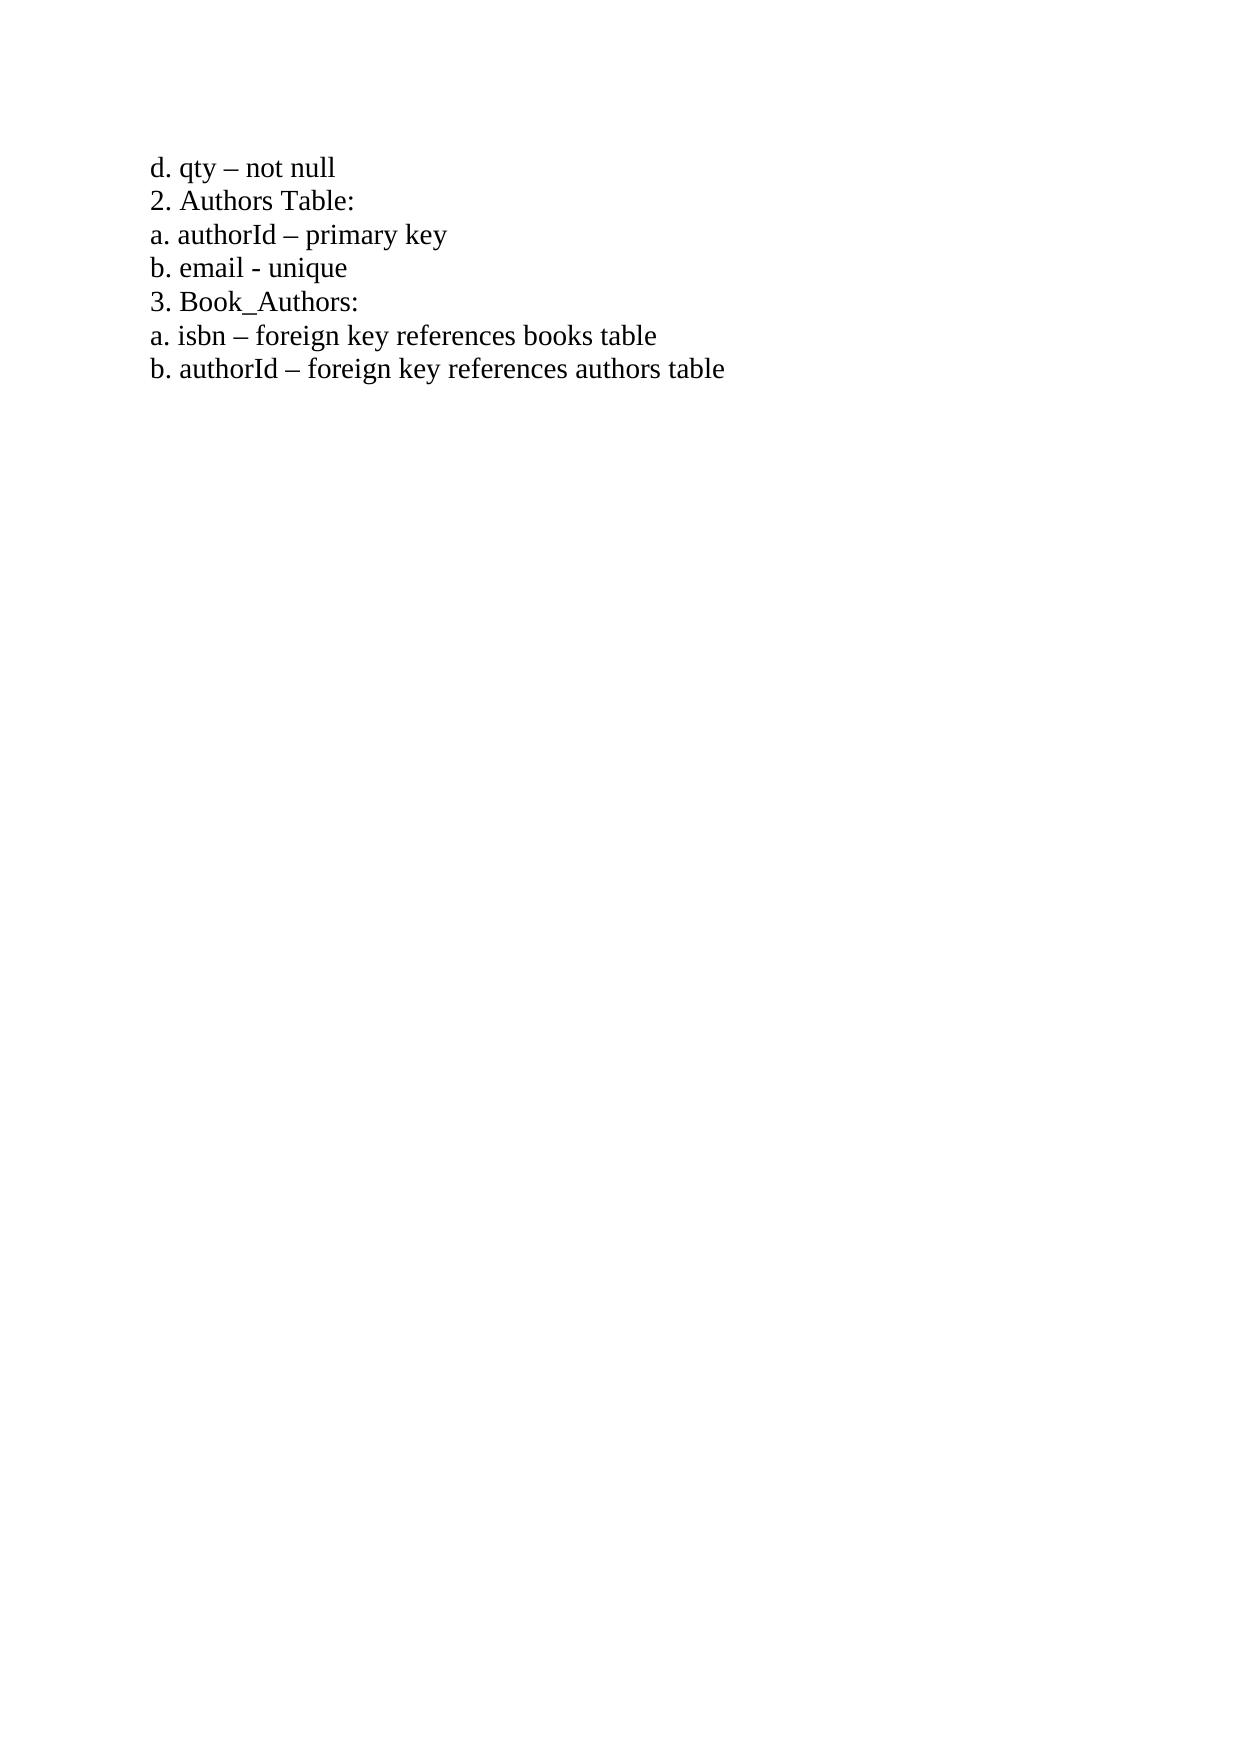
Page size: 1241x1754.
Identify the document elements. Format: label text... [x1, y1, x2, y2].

text 2. Authors Table: [150, 183, 1090, 217]
text d. qty – not null [150, 150, 1090, 183]
text a. authorId – primary key [150, 217, 1090, 251]
text 3. Book_Authors: [150, 284, 1090, 318]
text a. isbn – foreign key references books table [150, 318, 1090, 351]
text b. authorId – foreign key references authors table [150, 351, 1090, 385]
text b. email - unique [150, 251, 1090, 284]
